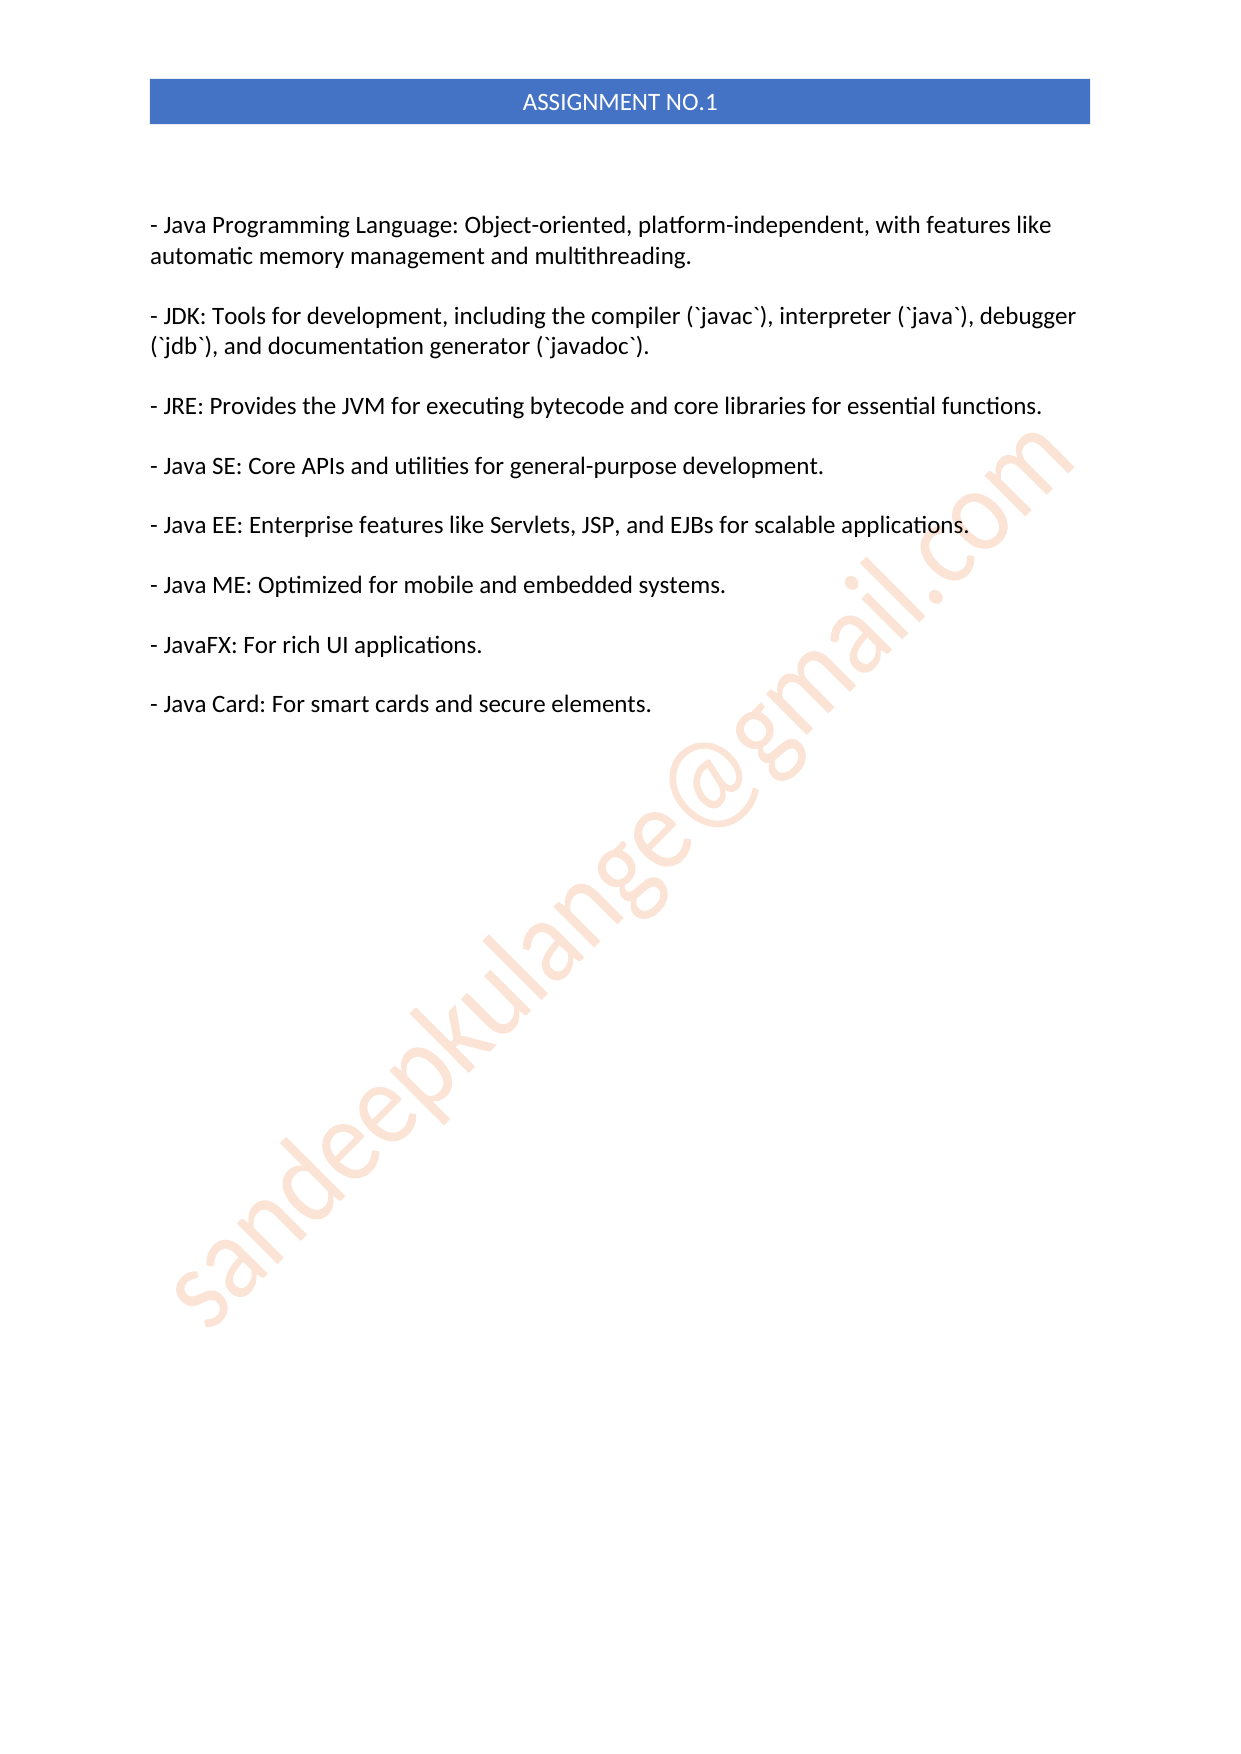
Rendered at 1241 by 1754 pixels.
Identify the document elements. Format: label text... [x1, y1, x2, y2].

text - JavaFX: For rich UI applications. [150, 629, 1090, 659]
text - Java ME: Optimized for mobile and embedded systems. [150, 569, 1090, 600]
text - JRE: Provides the JVM for executing bytecode and core libraries for essential functions. [150, 390, 1090, 421]
text - Java EE: Enterprise features like Servlets, JSP, and EJBs for scalable applications. [150, 509, 1090, 540]
text - Java SE: Core APIs and utilities for general-purpose development. [150, 450, 1090, 480]
text - Java Programming Language: Object-oriented, platform-independent, with features like automatic memory management and multithreading. [150, 210, 1090, 271]
text - Java Card: For smart cards and secure elements. [150, 688, 1090, 719]
text - JDK: Tools for development, including the compiler (`javac`), interpreter (`java`), debugger (`jdb`), and documentation generator (`javadoc`). [150, 300, 1090, 361]
